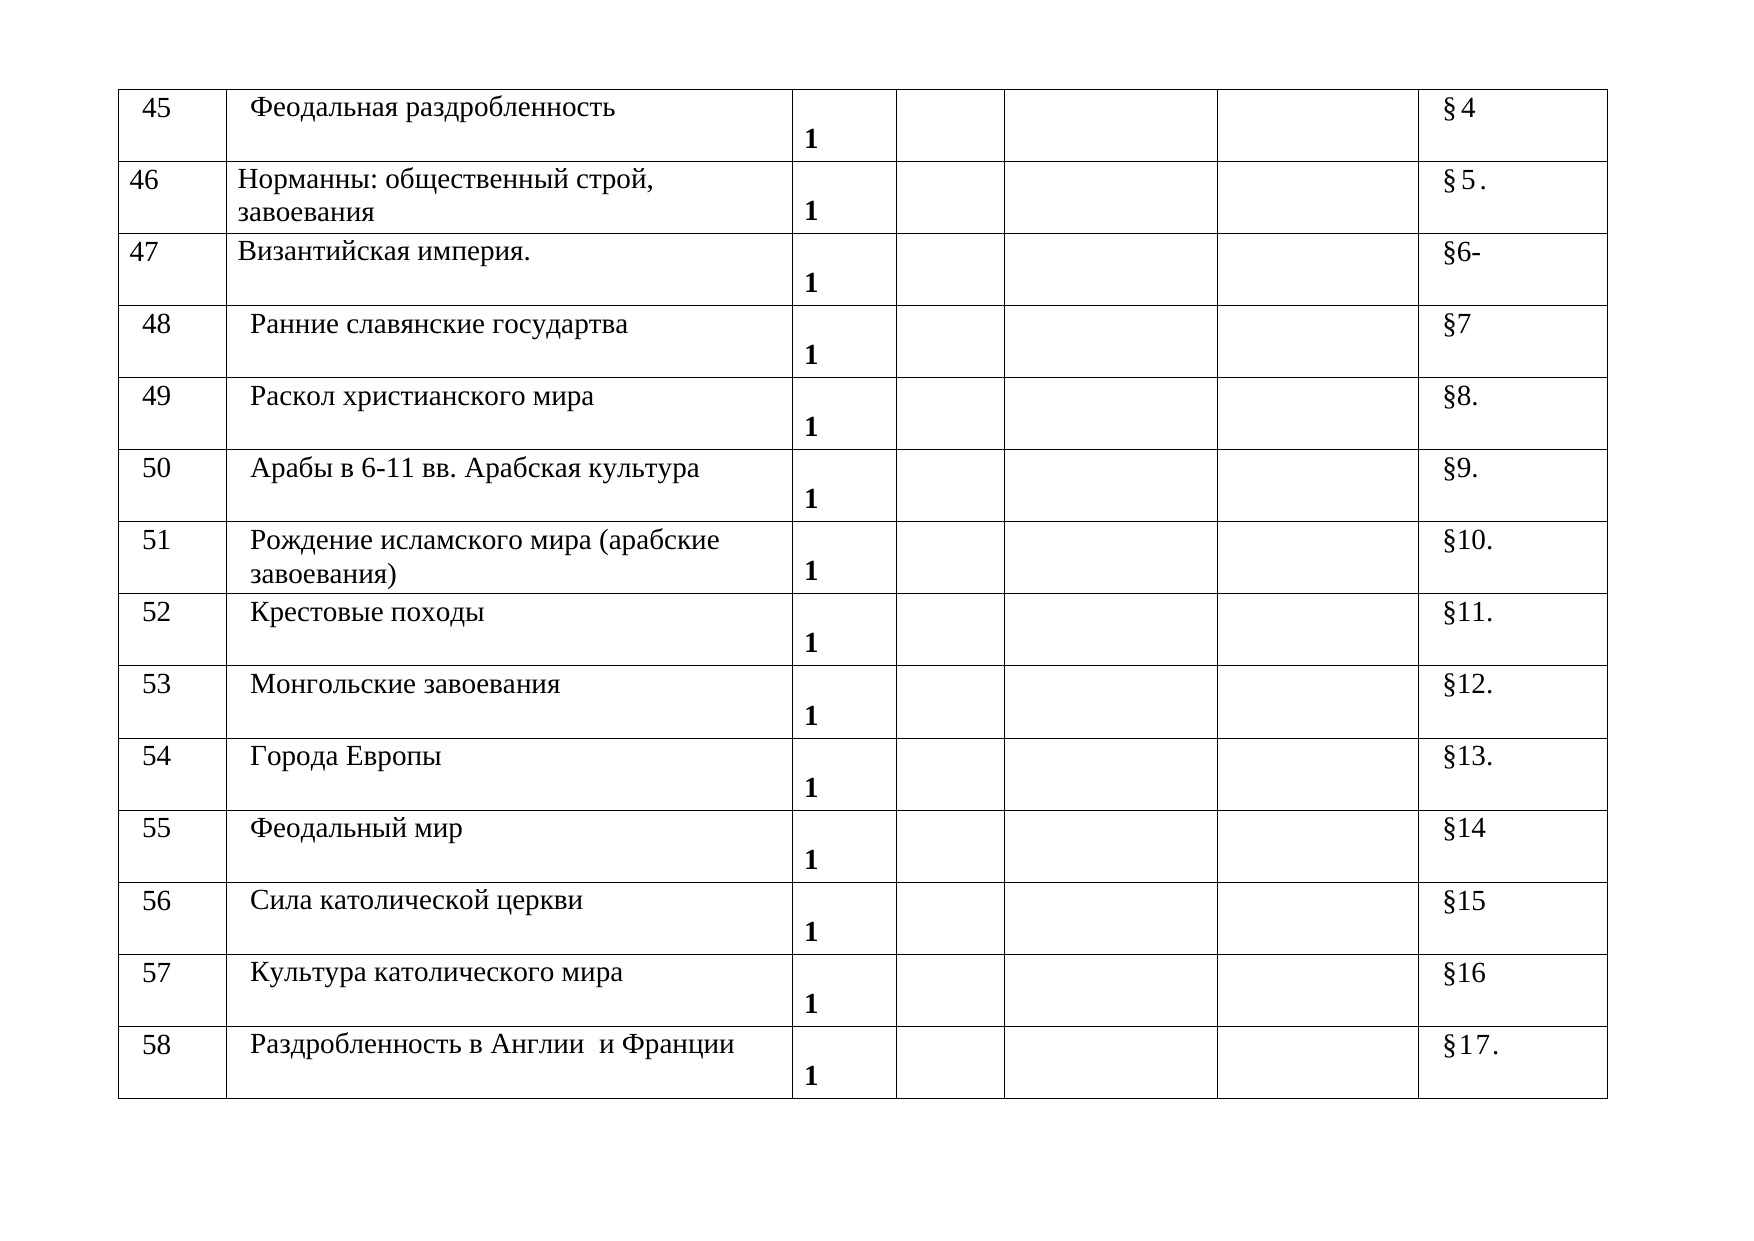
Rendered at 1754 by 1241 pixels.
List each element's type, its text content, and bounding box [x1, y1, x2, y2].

table_cell [897, 378, 1004, 449]
table_cell 1 [793, 594, 896, 665]
table_cell Арабы в 6-11 вв. Арабская культура [227, 450, 792, 521]
table_cell [1218, 883, 1418, 954]
table_cell [1005, 234, 1217, 305]
table_cell §12. [1419, 666, 1607, 737]
table_cell [1218, 90, 1418, 161]
table_cell Крестовые походы [227, 594, 792, 665]
table_cell 51 [119, 522, 226, 593]
table_cell [1218, 811, 1418, 882]
table_cell [897, 883, 1004, 954]
table_cell [897, 522, 1004, 593]
table_cell [1218, 378, 1418, 449]
table_cell 1 [793, 378, 896, 449]
table_cell [1218, 594, 1418, 665]
table_cell §5. [1419, 162, 1607, 233]
table_cell [897, 666, 1004, 737]
table_cell [1005, 450, 1217, 521]
table_cell 52 [119, 594, 226, 665]
table_cell [1005, 90, 1217, 161]
table_cell [1005, 955, 1217, 1026]
table_cell [1005, 378, 1217, 449]
table_cell [1005, 811, 1217, 882]
table_cell [897, 594, 1004, 665]
table_cell §6- [1419, 234, 1607, 305]
table_cell 1 [793, 955, 896, 1026]
table_cell 1 [793, 739, 896, 809]
table_cell 55 [119, 811, 226, 882]
table_cell §9. [1419, 450, 1607, 521]
table_cell 1 [793, 883, 896, 954]
table_cell 1 [793, 162, 896, 233]
table_cell [1005, 883, 1217, 954]
table_cell 1 [793, 306, 896, 377]
table_cell §16 [1419, 955, 1607, 1026]
table_cell 56 [119, 883, 226, 954]
table_cell 54 [119, 739, 226, 809]
table_cell 1 [793, 234, 896, 305]
table_cell [1218, 162, 1418, 233]
table_cell Культура католического мира [227, 955, 792, 1026]
table_cell [1218, 522, 1418, 593]
table_cell Города Европы [227, 739, 792, 809]
table_cell 48 [119, 306, 226, 377]
table_cell §14 [1419, 811, 1607, 882]
table_cell Византийская империя. [227, 234, 792, 305]
table_cell [897, 739, 1004, 809]
table_cell 50 [119, 450, 226, 521]
table_cell §17. [1419, 1027, 1607, 1098]
table_cell 58 [119, 1027, 226, 1098]
table_cell [1005, 739, 1217, 809]
table_cell §10. [1419, 522, 1607, 593]
table_cell Норманны: общественный строй, завоевания [227, 162, 792, 233]
table_cell 49 [119, 378, 226, 449]
table_cell [897, 811, 1004, 882]
table_cell [1218, 306, 1418, 377]
table_cell Сила католической церкви [227, 883, 792, 954]
table_cell Феодальная раздробленность [227, 90, 792, 161]
table_cell [1218, 1027, 1418, 1098]
table_cell [1218, 739, 1418, 809]
table_cell 47 [119, 234, 226, 305]
table_cell §13. [1419, 739, 1607, 809]
table_cell 1 [793, 90, 896, 161]
table_cell [1005, 594, 1217, 665]
table_cell Раздробленность в Англии и Франции [227, 1027, 792, 1098]
table_cell [1005, 306, 1217, 377]
table_cell [897, 955, 1004, 1026]
table_cell Раскол христианского мира [227, 378, 792, 449]
table_cell 1 [793, 1027, 896, 1098]
table_cell [1005, 1027, 1217, 1098]
table_cell [897, 450, 1004, 521]
table_cell 57 [119, 955, 226, 1026]
table_cell [1218, 955, 1418, 1026]
table_cell §8. [1419, 378, 1607, 449]
table_cell [897, 162, 1004, 233]
table_cell Рождение исламского мира (арабские завоевания) [227, 522, 792, 593]
table_cell 46 [119, 162, 226, 233]
table_cell Монгольские завоевания [227, 666, 792, 737]
table_cell [897, 306, 1004, 377]
table_cell [897, 1027, 1004, 1098]
table_cell [1005, 522, 1217, 593]
table_cell [1218, 666, 1418, 737]
table_cell §11. [1419, 594, 1607, 665]
table_cell Феодальный мир [227, 811, 792, 882]
table_cell 1 [793, 811, 896, 882]
table_cell 1 [793, 522, 896, 593]
table_cell §7 [1419, 306, 1607, 377]
table_cell 1 [793, 450, 896, 521]
table_cell [1005, 666, 1217, 737]
table_cell [1218, 450, 1418, 521]
table_cell [897, 234, 1004, 305]
table_cell §15 [1419, 883, 1607, 954]
table_cell Ранние славянские государтва [227, 306, 792, 377]
table_cell 45 [119, 90, 226, 161]
table_cell [897, 90, 1004, 161]
table_cell [1218, 234, 1418, 305]
table_cell 1 [793, 666, 896, 737]
table_cell §4 [1419, 90, 1607, 161]
table_cell 53 [119, 666, 226, 737]
table_cell [1005, 162, 1217, 233]
